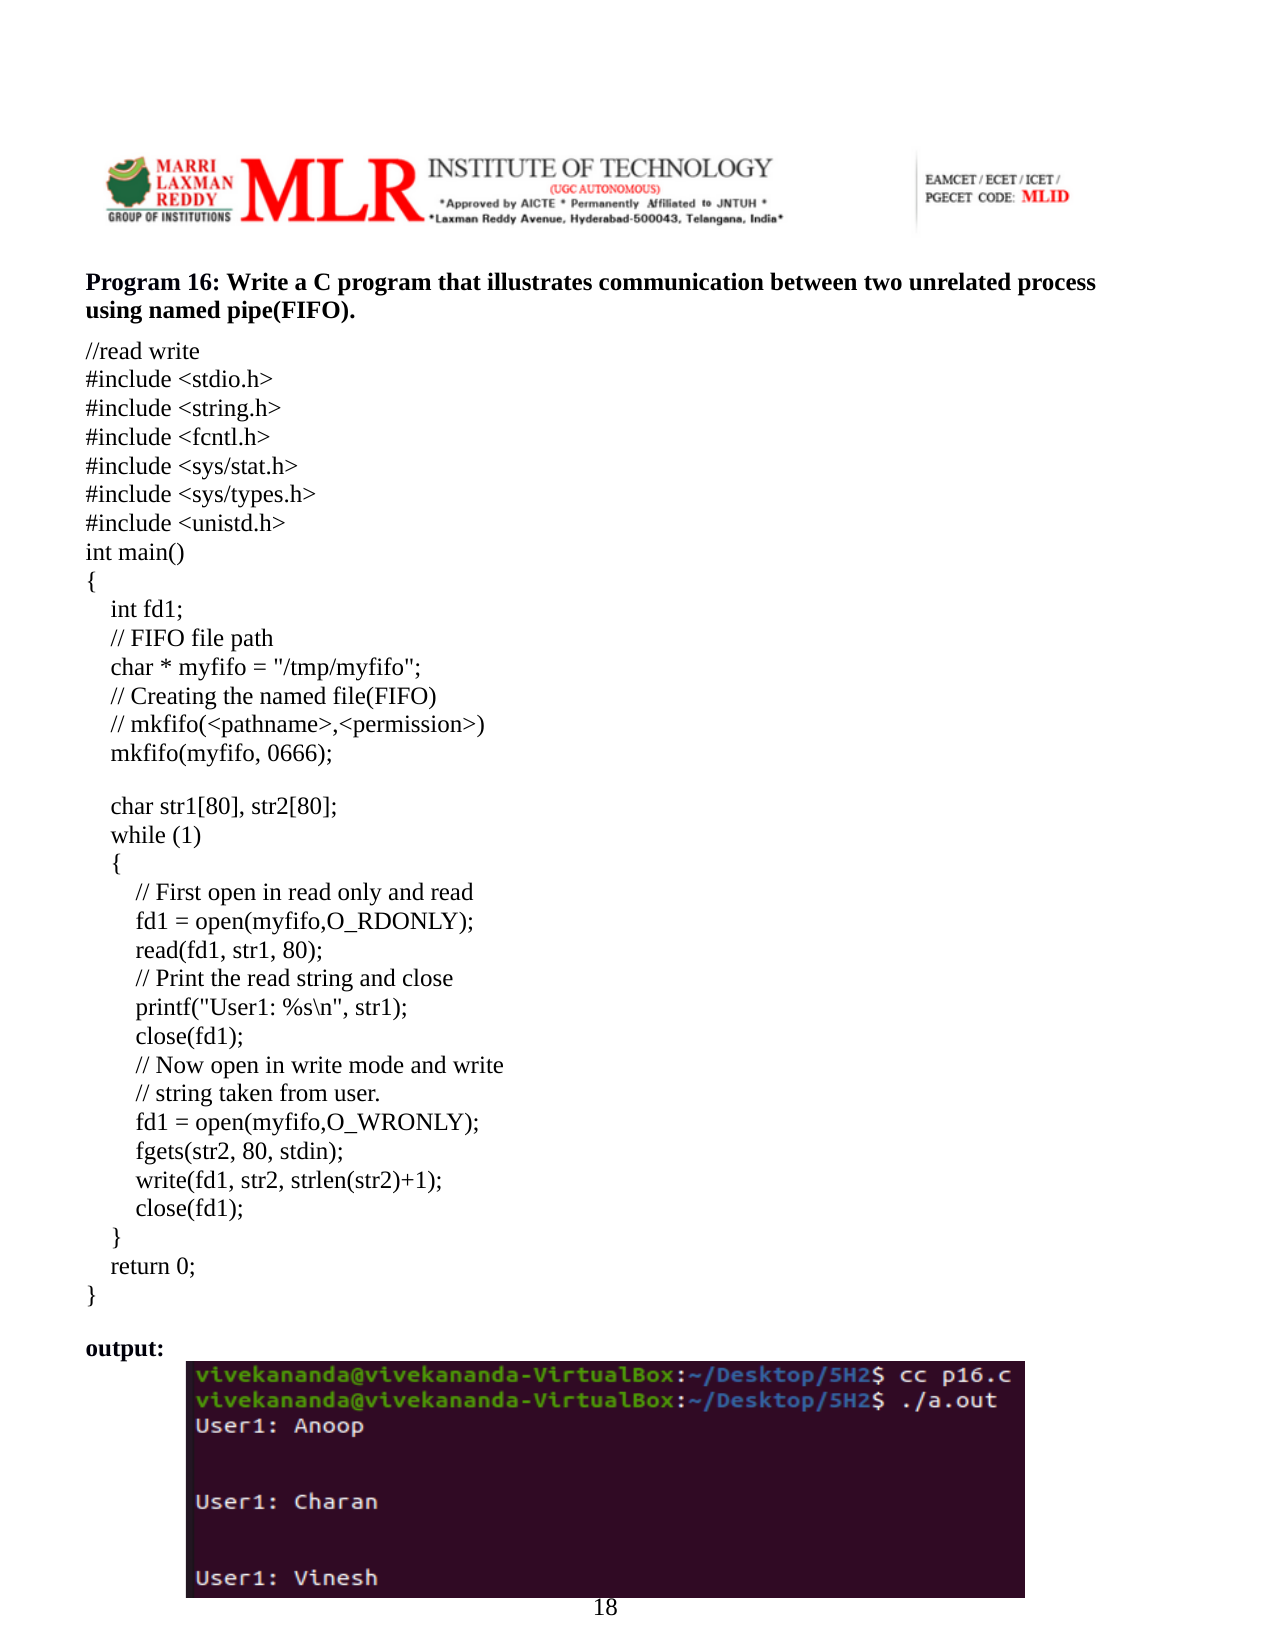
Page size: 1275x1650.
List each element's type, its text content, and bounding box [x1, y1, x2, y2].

text } [85, 1280, 1125, 1308]
text char * myfifo = "/tmp/myfifo"; [85, 652, 1125, 681]
text #include <string.h> [85, 393, 1125, 422]
text #include <sys/stat.h> [85, 451, 1125, 479]
text close(fd1); [85, 1021, 1125, 1050]
picture [85, 124, 1125, 245]
text #include <sys/types.h> [85, 479, 1125, 508]
text while (1) [85, 820, 1125, 848]
text write(fd1, str2, strlen(str2)+1); [85, 1165, 1125, 1193]
text printf("User1: %s\n", str1); [85, 992, 1125, 1021]
text read(fd1, str1, 80); [85, 935, 1125, 963]
text //read write [85, 336, 1125, 364]
text mkfifo(myfifo, 0666); [85, 738, 1125, 767]
text int main() [85, 537, 1125, 566]
text // Print the read string and close [85, 963, 1125, 992]
text // First open in read only and read [85, 877, 1125, 906]
picture [185, 1361, 1025, 1598]
text fd1 = open(myfifo,O_RDONLY); [85, 906, 1125, 935]
text // mkfifo(<pathname>,<permission>) [85, 709, 1125, 738]
text #include <stdio.h> [85, 364, 1125, 393]
text return 0; [85, 1251, 1125, 1280]
text fd1 = open(myfifo,O_WRONLY); [85, 1107, 1125, 1136]
text // string taken from user. [85, 1078, 1125, 1107]
text { [85, 848, 1125, 877]
text #include <fcntl.h> [85, 422, 1125, 451]
text Program 16: Write a C program that illustrates communication between two unrelated process using named pipe(FIFO). [85, 269, 1119, 323]
text // Now open in write mode and write [85, 1050, 1125, 1078]
text // FIFO file path [85, 623, 1125, 652]
text close(fd1); [85, 1193, 1125, 1222]
text output: [85, 1333, 1125, 1361]
text { [85, 566, 1125, 594]
text char str1[80], str2[80]; [85, 791, 1125, 820]
text } [85, 1222, 1125, 1251]
text fgets(str2, 80, stdin); [85, 1136, 1125, 1165]
text // Creating the named file(FIFO) [85, 681, 1125, 709]
text int fd1; [85, 594, 1125, 623]
text #include <unistd.h> [85, 508, 1125, 537]
